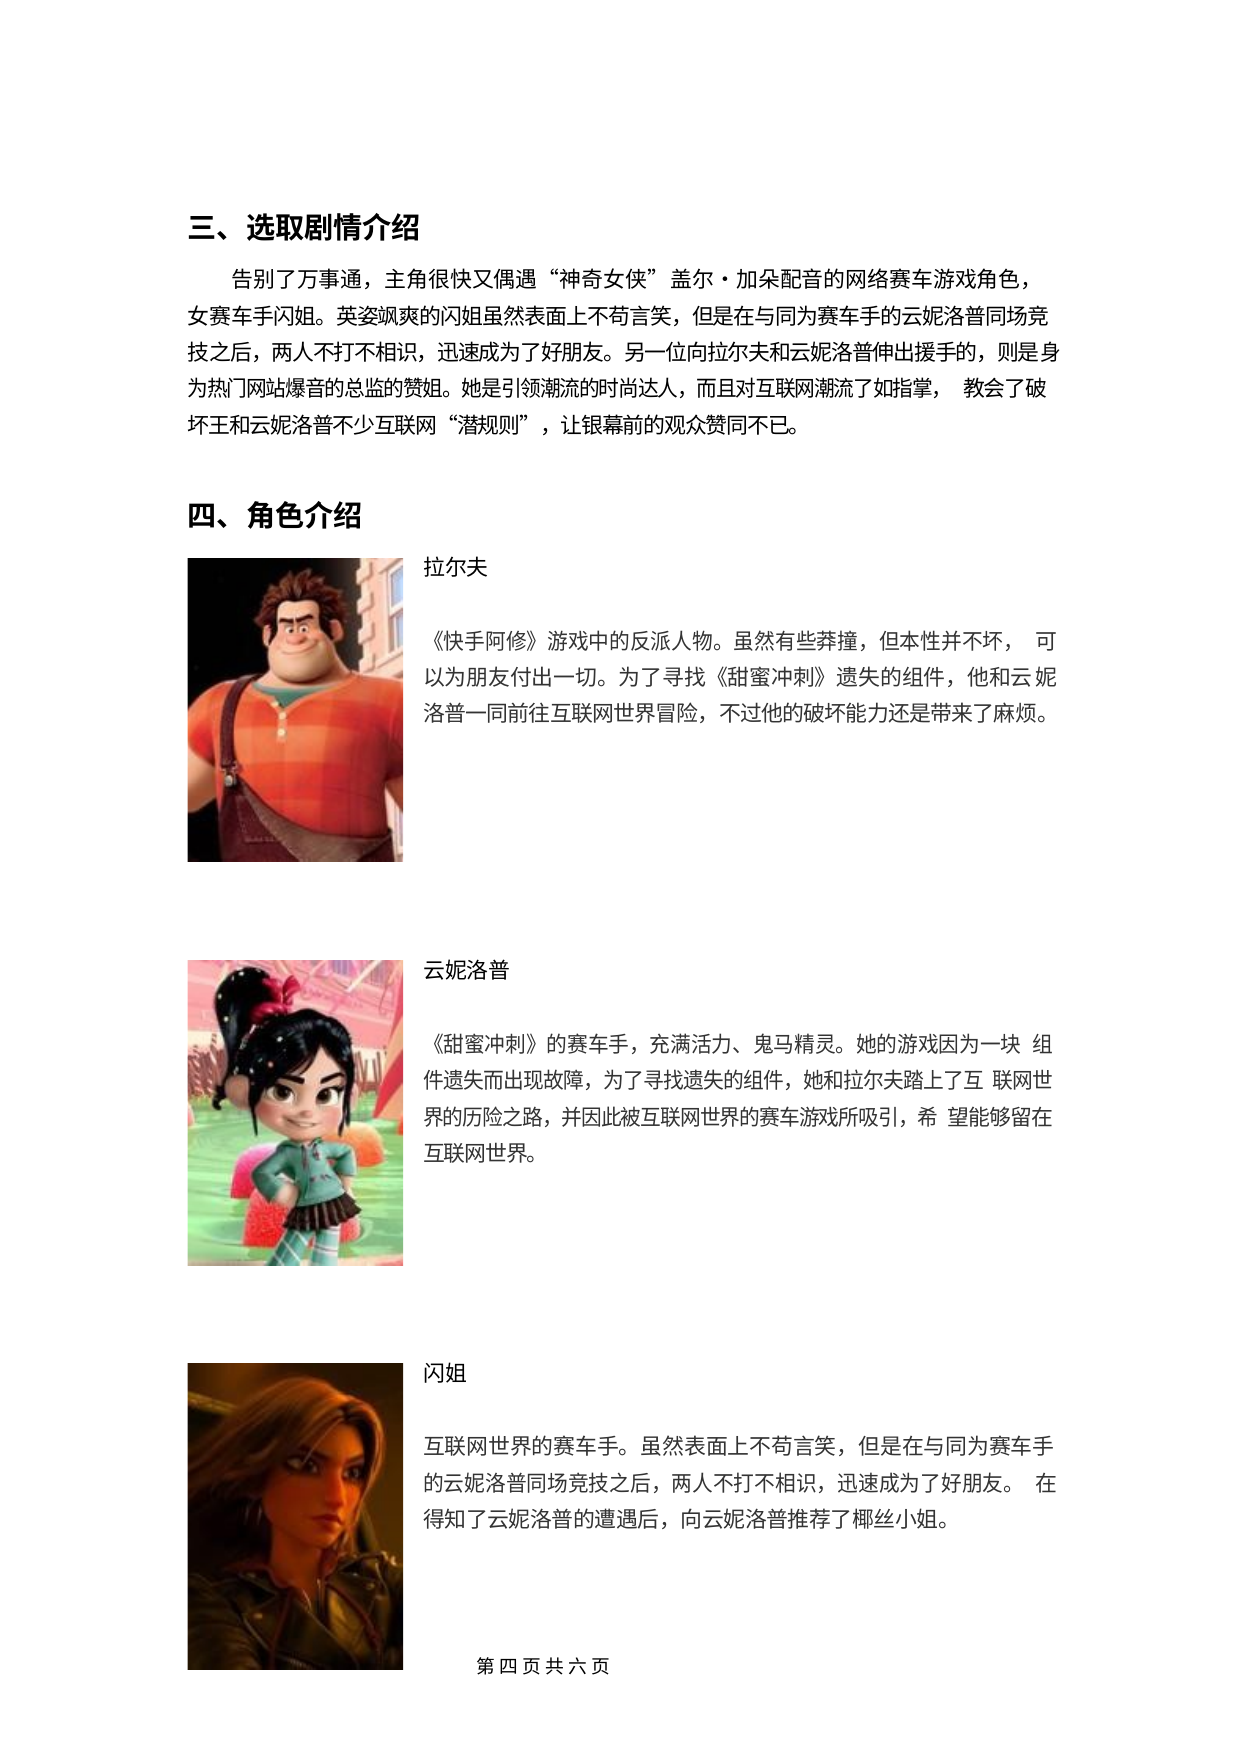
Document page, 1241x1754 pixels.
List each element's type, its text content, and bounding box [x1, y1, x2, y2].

text 《甜蜜冲刺》的赛车手，充满活力、鬼马精灵。她的游戏因为一块 组件遗失而出现故障，为了寻找遗失的组件，她和拉尔夫踏上了互 联网世界的历险之路，并因此被互联网世界的赛车游戏所吸引，希 望能够留在互联网世界。 [423, 1027, 1053, 1167]
subtitle 四、角色介绍 [187, 492, 1078, 534]
text 云妮洛普 [423, 953, 1078, 985]
text 互联网世界的赛车手。虽然表面上不苟言笑，但是在与同为赛车手的云妮洛普同场竞技之后，两人不打不相识，迅速成为了好朋友。 在得知了云妮洛普的遭遇后，向云妮洛普推荐了椰丝小姐。 [423, 1429, 1057, 1533]
text 告别了万事通，主角很快又偶遇“神奇女侠”盖尔·加朵配音的网络赛车游戏角色，女赛车手闪姐。英姿飒爽的闪姐虽然表面上不苟言笑，但是在与同为赛车手的云妮洛普同场竞技之后，两人不打不相识，迅速成为了好朋友。另一位向拉尔夫和云妮洛普伸出援手的，则是身为热门网站爆音的总监的赞姐。她是引领潮流的时尚达人，而且对互联网潮流了如指掌， 教会了破坏王和云妮洛普不少互联网“潜规则”，让银幕前的观众赞同不已。 [187, 262, 1062, 439]
text 闪姐 [423, 1356, 1078, 1387]
picture [187, 960, 404, 1266]
picture [187, 1363, 404, 1670]
subtitle 三、选取剧情介绍 [187, 204, 1078, 246]
text 《快手阿修》游戏中的反派人物。虽然有些莽撞，但本性并不坏， 可以为朋友付出一切。为了寻找《甜蜜冲刺》遗失的组件，他和云妮洛普一同前往互联网世界冒险，不过他的破坏能力还是带来了麻烦。 [423, 624, 1057, 728]
text 拉尔夫 [423, 550, 1078, 582]
picture [187, 558, 404, 862]
